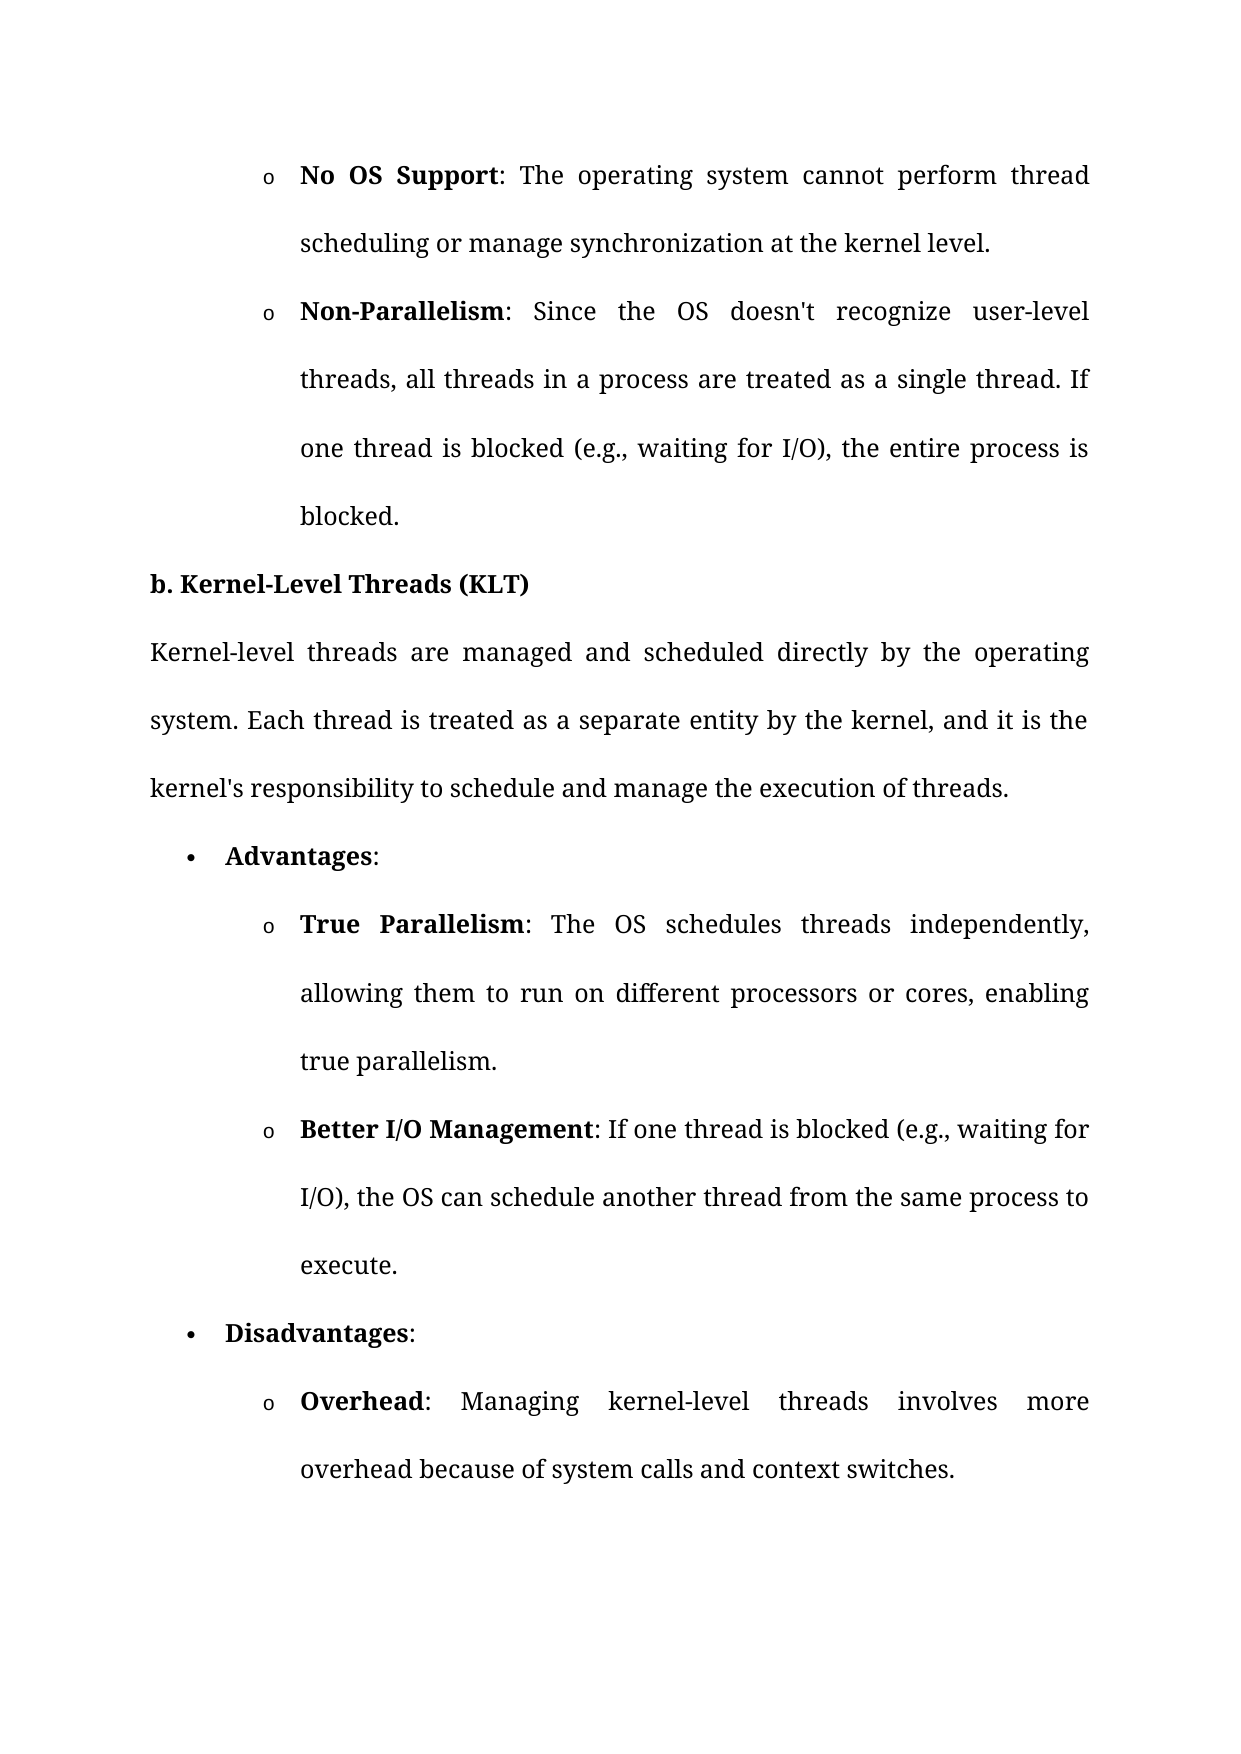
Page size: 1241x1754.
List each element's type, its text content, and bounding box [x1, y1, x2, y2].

list Non-Parallelism: Since the OS doesn't recognize user-level threads, all threads in a process are treated as a single thread. If one thread is blocked (e.g., waiting for I/O), the entire process is blocked. [262, 294, 1090, 532]
list No OS Support: The operating system cannot perform thread scheduling or manage synchronization at the kernel level. [262, 158, 1090, 260]
text Kernel-level threads are managed and scheduled directly by the operating system. Each thread is treated as a separate entity by the kernel, and it is the kernel's responsibility to schedule and manage the execution of threads. [150, 635, 1090, 805]
list Disadvantages: [187, 1316, 1090, 1350]
list Overhead: Managing kernel-level threads involves more overhead because of system calls and context switches. [262, 1384, 1090, 1486]
list True Parallelism: The OS schedules threads independently, allowing them to run on different processors or cores, enabling true parallelism. [262, 907, 1090, 1077]
list Better I/O Management: If one thread is blocked (e.g., waiting for I/O), the OS can schedule another thread from the same process to execute. [262, 1112, 1090, 1282]
list Advantages: [187, 839, 1090, 873]
text b. Kernel-Level Threads (KLT) [150, 567, 1090, 601]
